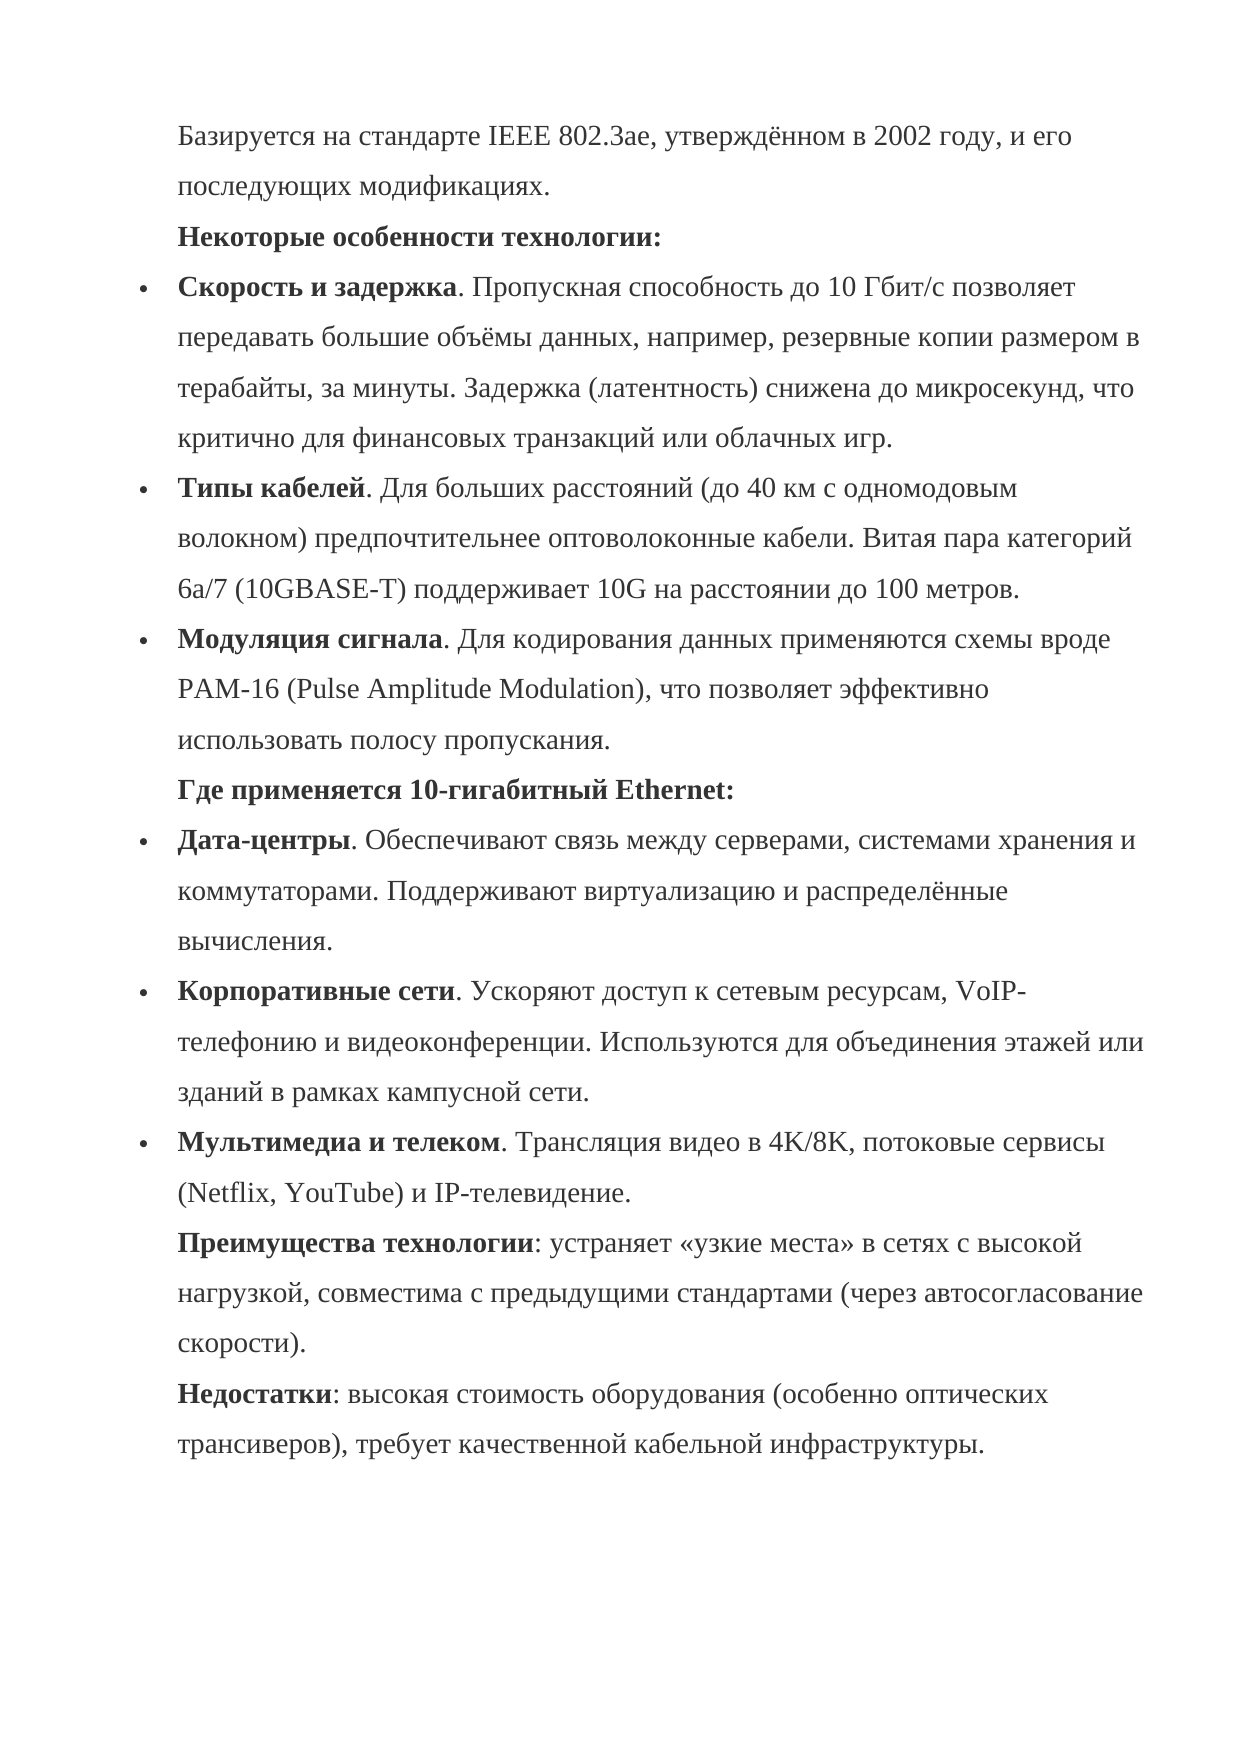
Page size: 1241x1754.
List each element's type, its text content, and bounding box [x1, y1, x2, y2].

text Некоторые особенности технологии: [177, 219, 1152, 252]
list Модуляция сигнала. Для кодирования данных применяются схемы вроде PAM-16 (Pulse Amplitude Modulation), что позволяет эффективно использовать полосу пропускания. [140, 621, 1152, 755]
list Корпоративные сети. Ускоряют доступ к сетевым ресурсам, VoIP-телефонию и видеоконференции. Используются для объединения этажей или зданий в рамках кампусной сети. [140, 973, 1152, 1108]
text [177, 118, 1152, 202]
text Недостатки: высокая стоимость оборудования (особенно оптических трансиверов), требует качественной кабельной инфраструктуры. [177, 1376, 1152, 1460]
list Дата-центры. Обеспечивают связь между серверами, системами хранения и коммутаторами. Поддерживают виртуализацию и распределённые вычисления. [140, 822, 1152, 957]
list Мультимедиа и телеком. Трансляция видео в 4K/8K, потоковые сервисы (Netflix, YouTube) и IP-телевидение. [140, 1124, 1152, 1208]
text Преимущества технологии: устраняет «узкие места» в сетях с высокой нагрузкой, совместима с предыдущими стандартами (через автосогласование скорости). [177, 1225, 1152, 1359]
text Где применяется 10-гигабитный Ethernet: [177, 772, 1152, 806]
list Типы кабелей. Для больших расстояний (до 40 км с одномодовым волокном) предпочтительнее оптоволоконные кабели. Витая пара категорий 6а/7 (10GBASE-T) поддерживает 10G на расстоянии до 100 метров. [140, 470, 1152, 604]
list Скорость и задержка. Пропускная способность до 10 Гбит/с позволяет передавать большие объёмы данных, например, резервные копии размером в терабайты, за минуты. Задержка (латентность) снижена до микросекунд, что критично для финансовых транзакций или облачных игр. [140, 269, 1152, 453]
